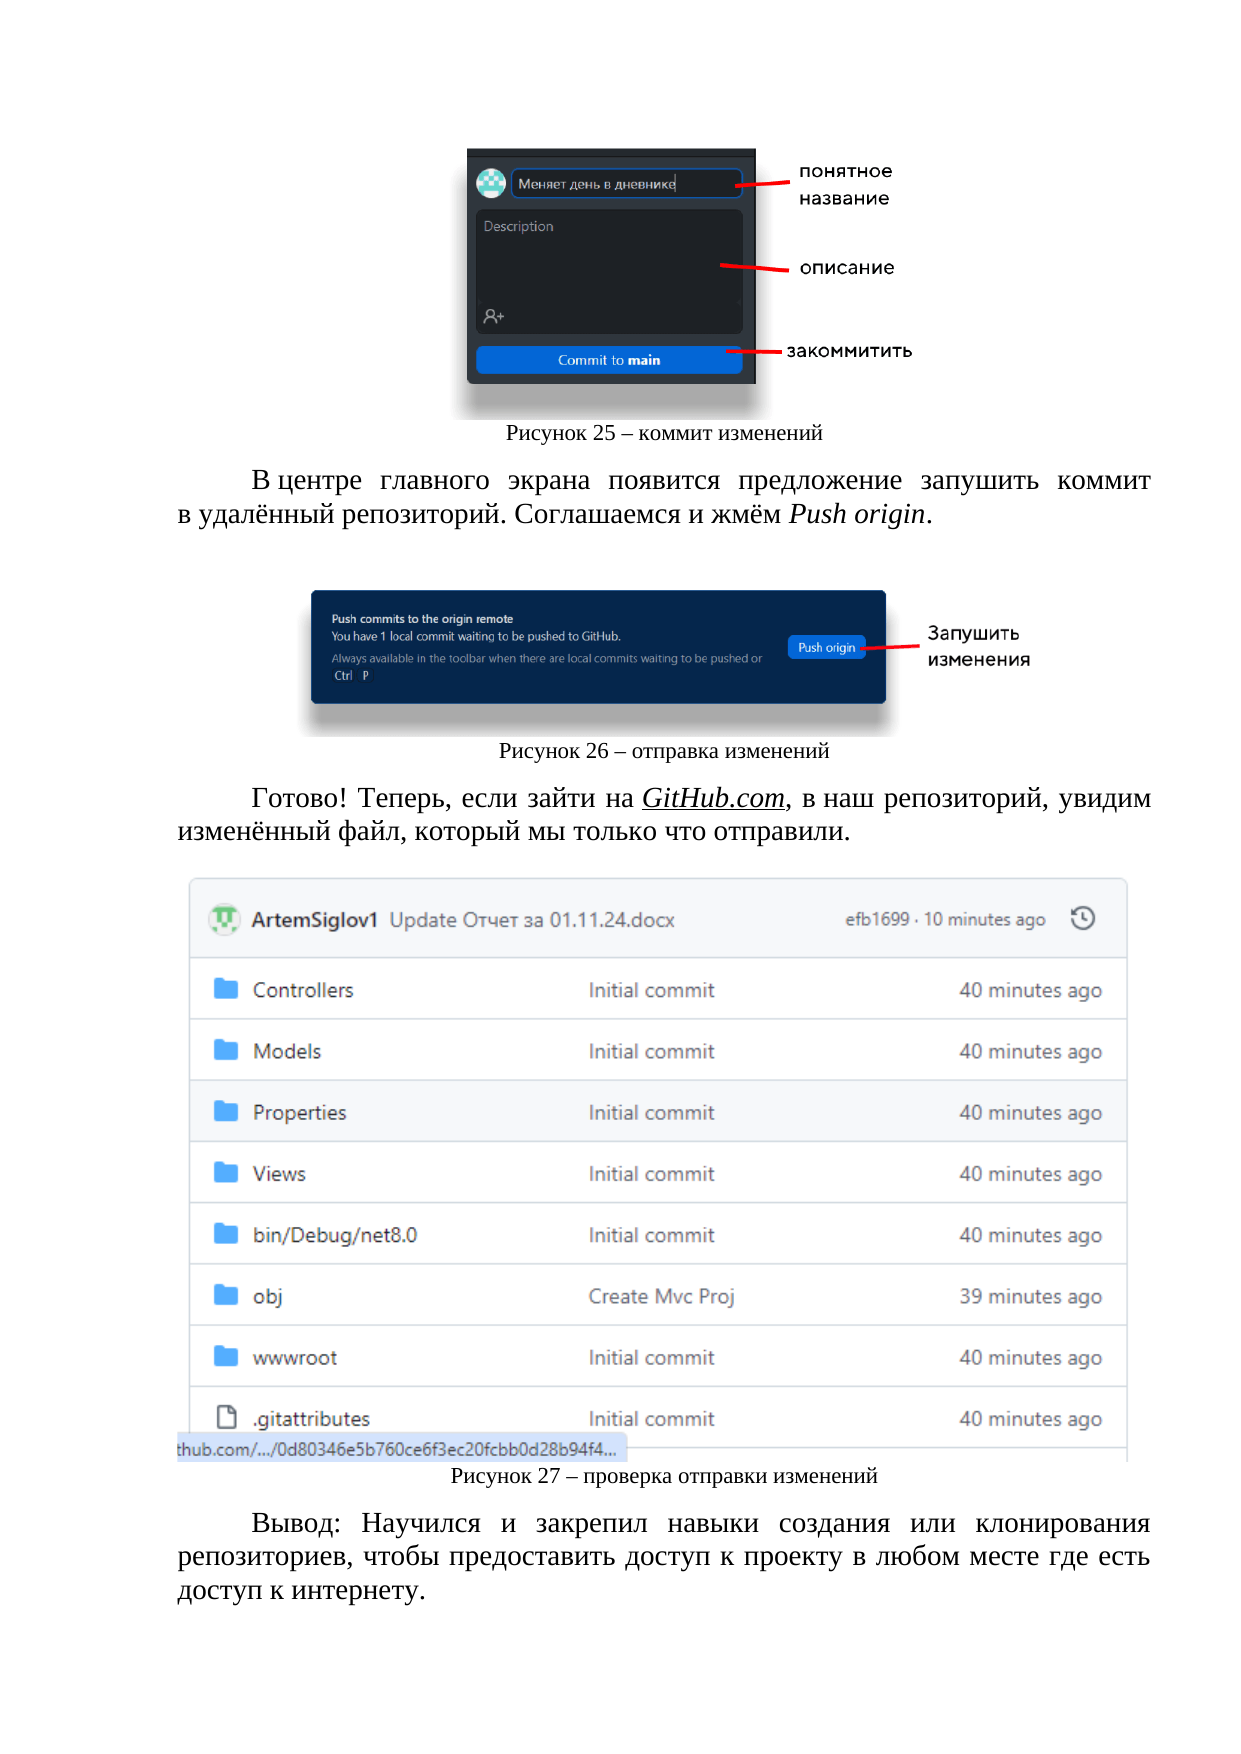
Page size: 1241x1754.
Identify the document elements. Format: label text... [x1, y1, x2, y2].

picture [177, 863, 1152, 1462]
text Рисунок 25 – коммит изменений [177, 419, 1152, 446]
text Вывод: Научился и закрепил навыки создания или клонирования репозиториев, чтобы предоставить доступ к проекту в любом месте где есть доступ к интернету. [177, 1505, 1152, 1606]
text В центре главного экрана появится предложение запушить коммит в удалённый репозиторий. Соглашаемся и жмём Push origin. [177, 462, 1152, 529]
picture [354, 118, 975, 420]
picture [282, 546, 1047, 737]
text Рисунок 27 – проверка отправки изменений [177, 1462, 1152, 1488]
text Готово! Теперь, если зайти на GitHub.com, в наш репозиторий, увидим изменённый файл, который мы только что отправили. [177, 780, 1152, 847]
text Рисунок 26 – отправка изменений [177, 737, 1152, 763]
